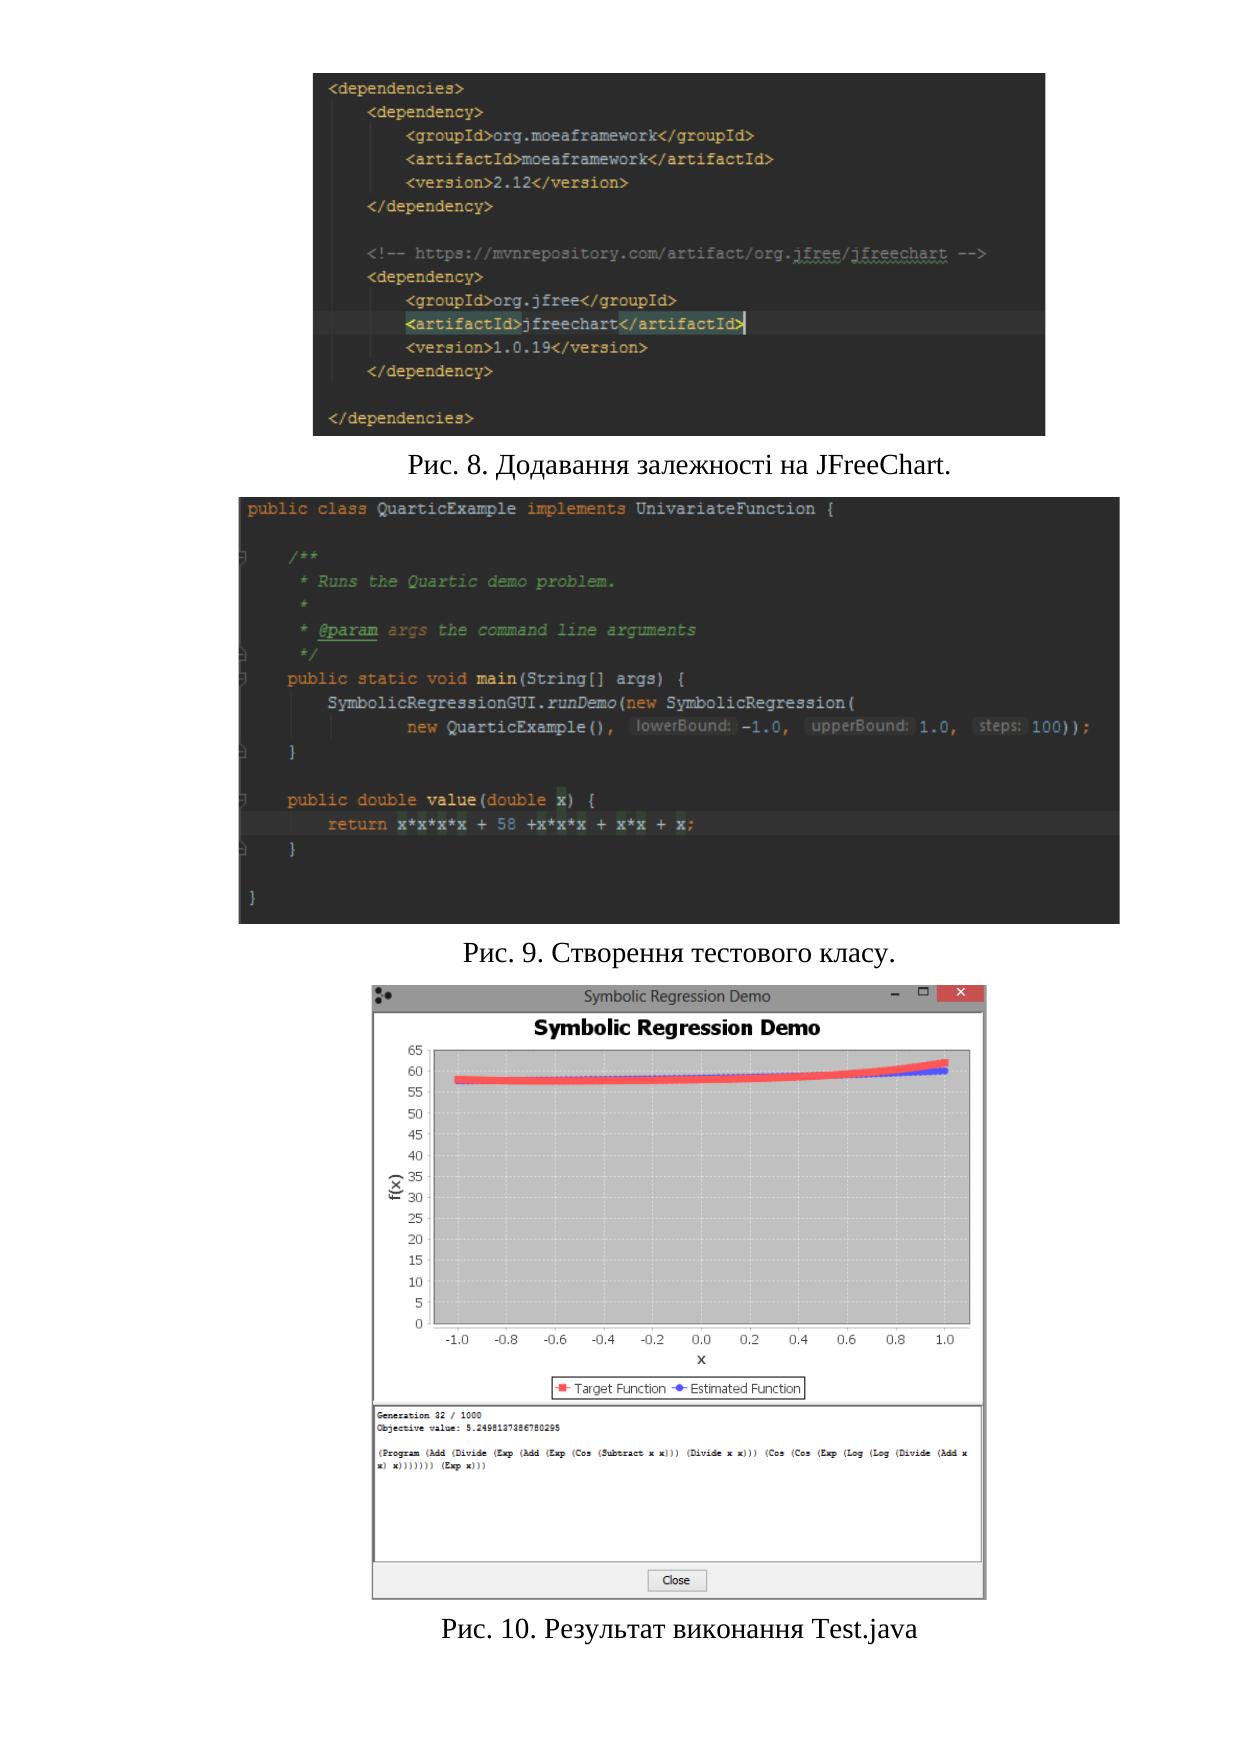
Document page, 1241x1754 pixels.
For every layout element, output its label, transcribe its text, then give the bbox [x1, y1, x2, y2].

text Рис. 8. Додавання залежності на JFreeChart. [148, 447, 1152, 481]
picture [238, 497, 1120, 924]
text Рис. 9. Створення тестового класу. [148, 935, 1152, 969]
text Рис. 10. Результат виконання Test.java [148, 1611, 1152, 1645]
picture [312, 73, 1046, 436]
picture [371, 985, 987, 1600]
